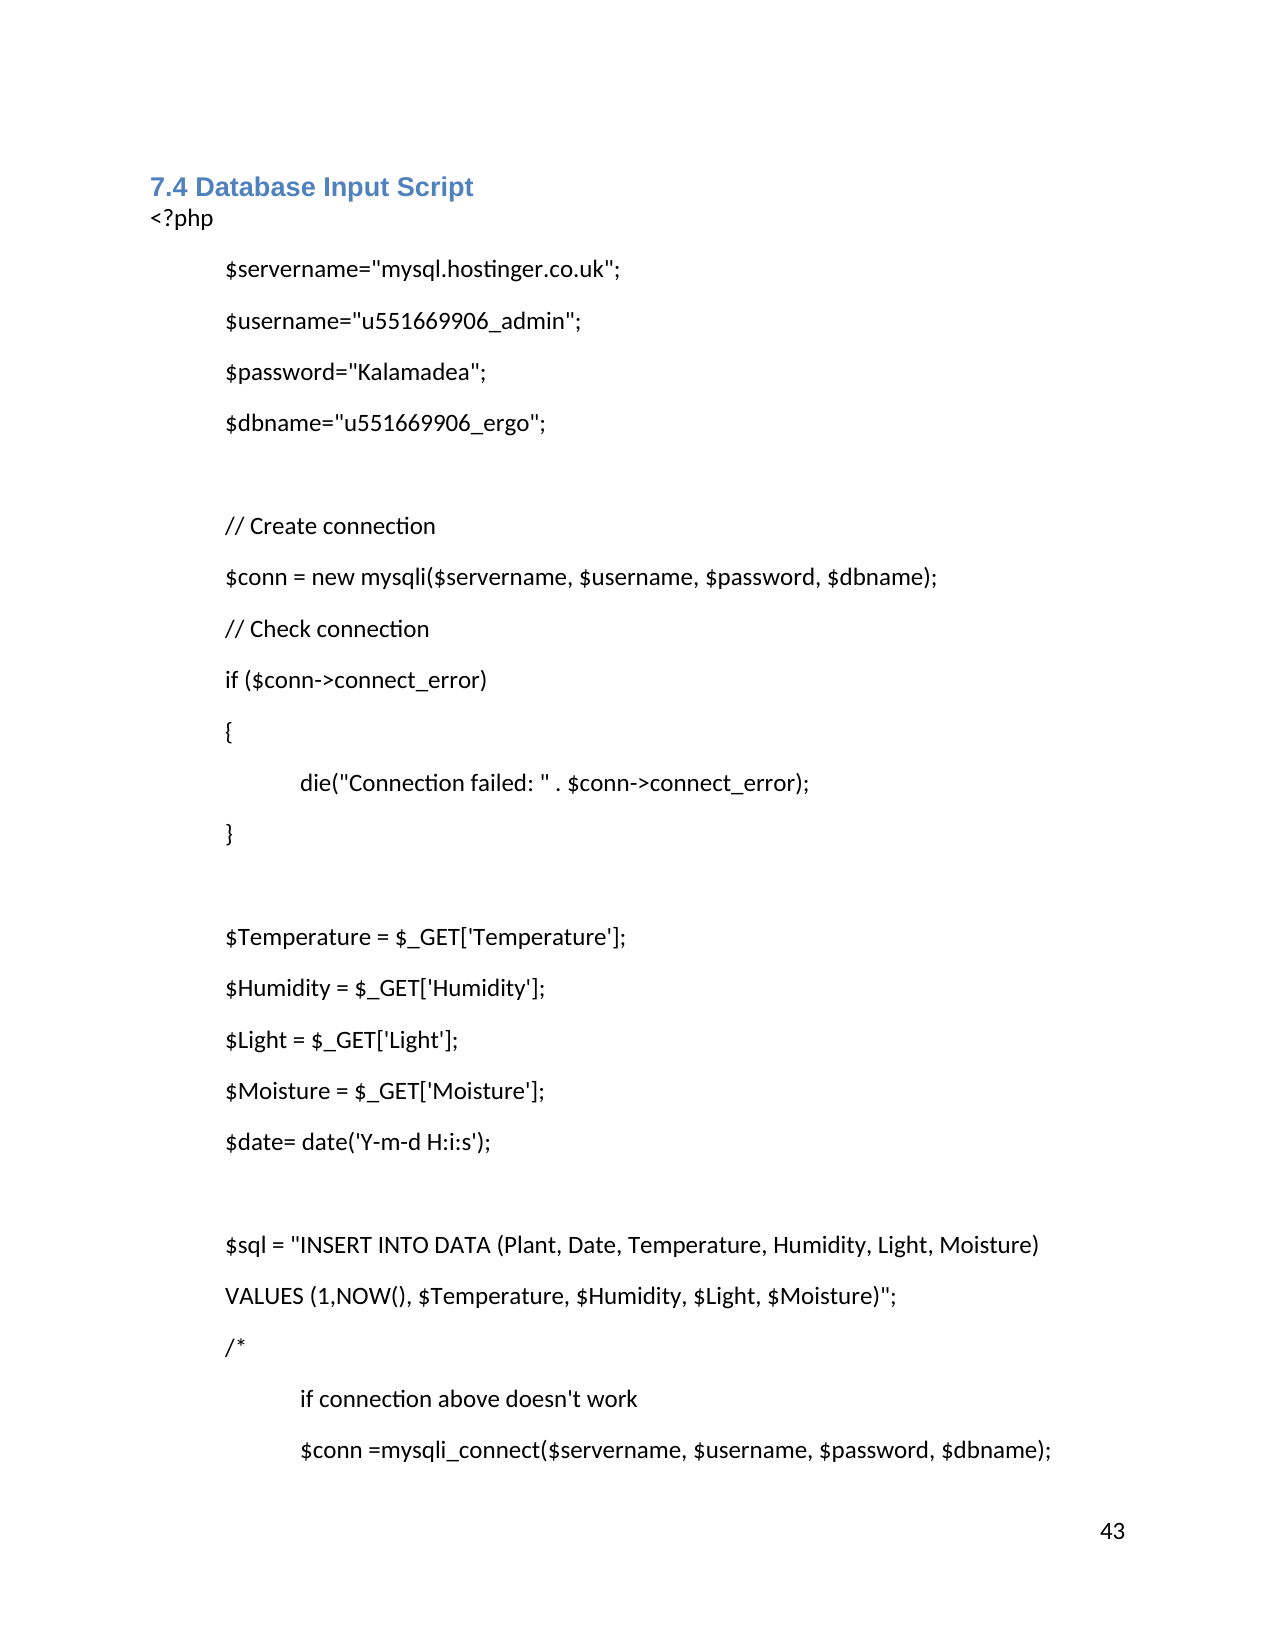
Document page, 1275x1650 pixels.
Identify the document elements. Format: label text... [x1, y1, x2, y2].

text $dbname="u551669906_ergo"; [150, 407, 1125, 438]
text $username="u551669906_admin"; [150, 305, 1125, 335]
text $Light = $_GET['Light']; [150, 1024, 1125, 1054]
text $Temperature = $_GET['Temperature']; [150, 921, 1125, 952]
text <?php [150, 202, 1125, 233]
text die("Connection failed: " . $conn->connect_error); [150, 767, 1125, 797]
text $Humidity = $_GET['Humidity']; [150, 972, 1125, 1003]
text $servername="mysql.hostinger.co.uk"; [150, 253, 1125, 284]
text VALUES (1,NOW(), $Temperature, $Humidity, $Light, $Moisture)"; [150, 1281, 1125, 1311]
text /* [150, 1332, 1125, 1362]
text $conn =mysqli_connect($servername, $username, $password, $dbname); [150, 1434, 1125, 1465]
text if ($conn->connect_error) [150, 664, 1125, 695]
text if connection above doesn't work [150, 1383, 1125, 1414]
text $Moisture = $_GET['Moisture']; [150, 1075, 1125, 1106]
text } [150, 818, 1125, 849]
text $password="Kalamadea"; [150, 356, 1125, 387]
text // Create connection [150, 510, 1125, 541]
text $conn = new mysqli($servername, $username, $password, $dbname); [150, 562, 1125, 592]
subtitle 7.4 Database Input Script [150, 171, 1125, 202]
text // Check connection [150, 613, 1125, 643]
text $sql = "INSERT INTO DATA (Plant, Date, Temperature, Humidity, Light, Moisture) [150, 1229, 1125, 1260]
text { [150, 716, 1125, 746]
text $date= date('Y-m-d H:i:s'); [150, 1126, 1125, 1157]
